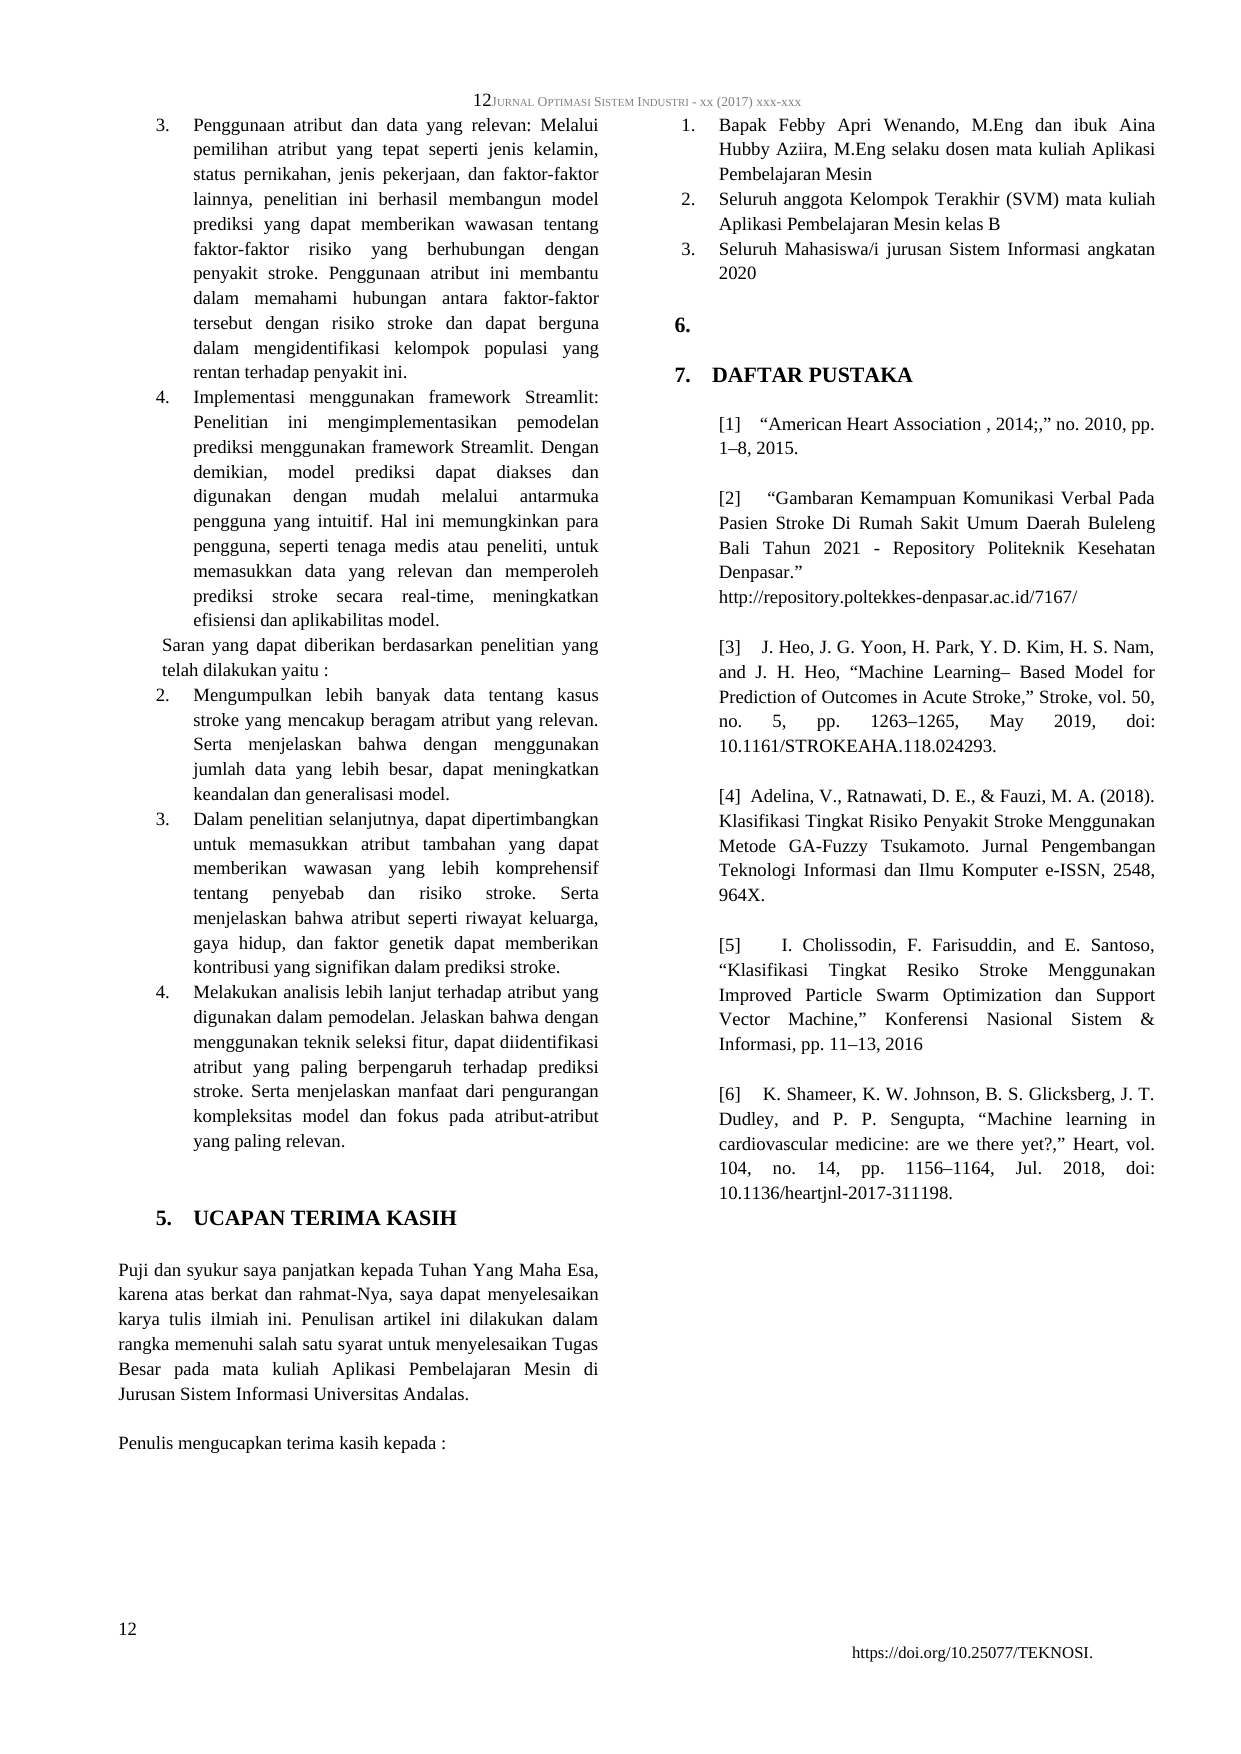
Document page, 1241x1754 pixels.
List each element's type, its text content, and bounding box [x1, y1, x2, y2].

list Dalam penelitian selanjutnya, dapat dipertimbangkan untuk memasukkan atribut tambahan yang dapat memberikan wawasan yang lebih komprehensif tentang penyebab dan risiko stroke. Serta menjelaskan bahwa atribut seperti riwayat keluarga, gaya hidup, dan faktor genetik dapat memberikan kontribusi yang signifikan dalam prediksi stroke. [156, 808, 599, 978]
text [1] “American Heart Association , 2014;,” no. 2010, pp. 1–8, 2015. [719, 412, 1156, 459]
list Penggunaan atribut dan data yang relevan: Melalui pemilihan atribut yang tepat seperti jenis kelamin, status pernikahan, jenis pekerjaan, dan faktor-faktor lainnya, penelitian ini berhasil membangun model prediksi yang dapat memberikan wawasan tentang faktor-faktor risiko yang berhubungan dengan penyakit stroke. Penggunaan atribut ini membantu dalam memahami hubungan antara faktor-faktor tersebut dengan risiko stroke dan dapat berguna dalam mengidentifikasi kelompok populasi yang rentan terhadap penyakit ini. [156, 113, 599, 383]
subtitle UCAPAN TERIMA KASIH [156, 1204, 599, 1230]
text [4] Adelina, V., Ratnawati, D. E., & Fauzi, M. A. (2018). Klasifikasi Tingkat Risiko Penyakit Stroke Menggunakan Metode GA-Fuzzy Tsukamoto. Jurnal Pengembangan Teknologi Informasi dan Ilmu Komputer e-ISSN, 2548, 964X. [719, 785, 1156, 906]
text Puji dan syukur saya panjatkan kepada Tuhan Yang Maha Esa, karena atas berkat dan rahmat-Nya, saya dapat menyelesaikan karya tulis ilmiah ini. Penulisan artikel ini dilakukan dalam rangka memenuhi salah satu syarat untuk menyelesaikan Tugas Besar pada mata kuliah Aplikasi Pembelajaran Mesin di Jurusan Sistem Informasi Universitas Andalas. [118, 1258, 599, 1404]
list Implementasi menggunakan framework Streamlit: Penelitian ini mengimplementasikan pemodelan prediksi menggunakan framework Streamlit. Dengan demikian, model prediksi dapat diakses dan digunakan dengan mudah melalui antarmuka pengguna yang intuitif. Hal ini memungkinkan para pengguna, seperti tenaga medis atau peneliti, untuk memasukkan data yang relevan dan memperoleh prediksi stroke secara real-time, meningkatkan efisiensi dan aplikabilitas model. [156, 386, 599, 631]
list Melakukan analisis lebih lanjut terhadap atribut yang digunakan dalam pemodelan. Jelaskan bahwa dengan menggunakan teknik seleksi fitur, dapat diidentifikasi atribut yang paling berpengaruh terhadap prediksi stroke. Serta menjelaskan manfaat dari pengurangan kompleksitas model dan fokus pada atribut-atribut yang paling relevan. [156, 981, 599, 1151]
text [2] “Gambaran Kemampuan Komunikasi Verbal Pada Pasien Stroke Di Rumah Sakit Umum Daerah Buleleng Bali Tahun 2021 - Repository Politeknik Kesehatan Denpasar.” http://repository.poltekkes-denpasar.ac.id/7167/ [719, 487, 1156, 608]
text Penulis mengucapkan terima kasih kepada : [118, 1432, 599, 1453]
list Seluruh anggota Kelompok Terakhir (SVM) mata kuliah Aplikasi Pembelajaran Mesin kelas B [681, 188, 1156, 234]
text [3] J. Heo, J. G. Yoon, H. Park, Y. D. Kim, H. S. Nam, and J. H. Heo, “Machine Learning– Based Model for Prediction of Outcomes in Acute Stroke,” Stroke, vol. 50, no. 5, pp. 1263–1265, May 2019, doi: 10.1161/STROKEAHA.118.024293. [719, 636, 1156, 757]
list Bapak Febby Apri Wenando, M.Eng dan ibuk Aina Hubby Aziira, M.Eng selaku dosen mata kuliah Aplikasi Pembelajaran Mesin [681, 113, 1156, 184]
text [6] K. Shameer, K. W. Johnson, B. S. Glicksberg, J. T. Dudley, and P. P. Sengupta, “Machine learning in cardiovascular medicine: are we there yet?,” Heart, vol. 104, no. 14, pp. 1156–1164, Jul. 2018, doi: 10.1136/heartjnl-2017-311198. [719, 1083, 1156, 1203]
list Mengumpulkan lebih banyak data tentang kasus stroke yang mencakup beragam atribut yang relevan. Serta menjelaskan bahwa dengan menggunakan jumlah data yang lebih besar, dapat meningkatkan keandalan dan generalisasi model. [156, 684, 599, 804]
text Saran yang dapat diberikan berdasarkan penelitian yang telah dilakukan yaitu : [162, 634, 599, 680]
subtitle DAFTAR PUSTAKA [674, 362, 1156, 387]
text [5] I. Cholissodin, F. Farisuddin, and E. Santoso, “Klasifikasi Tingkat Resiko Stroke Menggunakan Improved Particle Swarm Optimization dan Support Vector Machine,” Konferensi Nasional Sistem & Informasi, pp. 11–13, 2016 [719, 934, 1156, 1054]
list Seluruh Mahasiswa/i jurusan Sistem Informasi angkatan 2020 [681, 237, 1156, 284]
